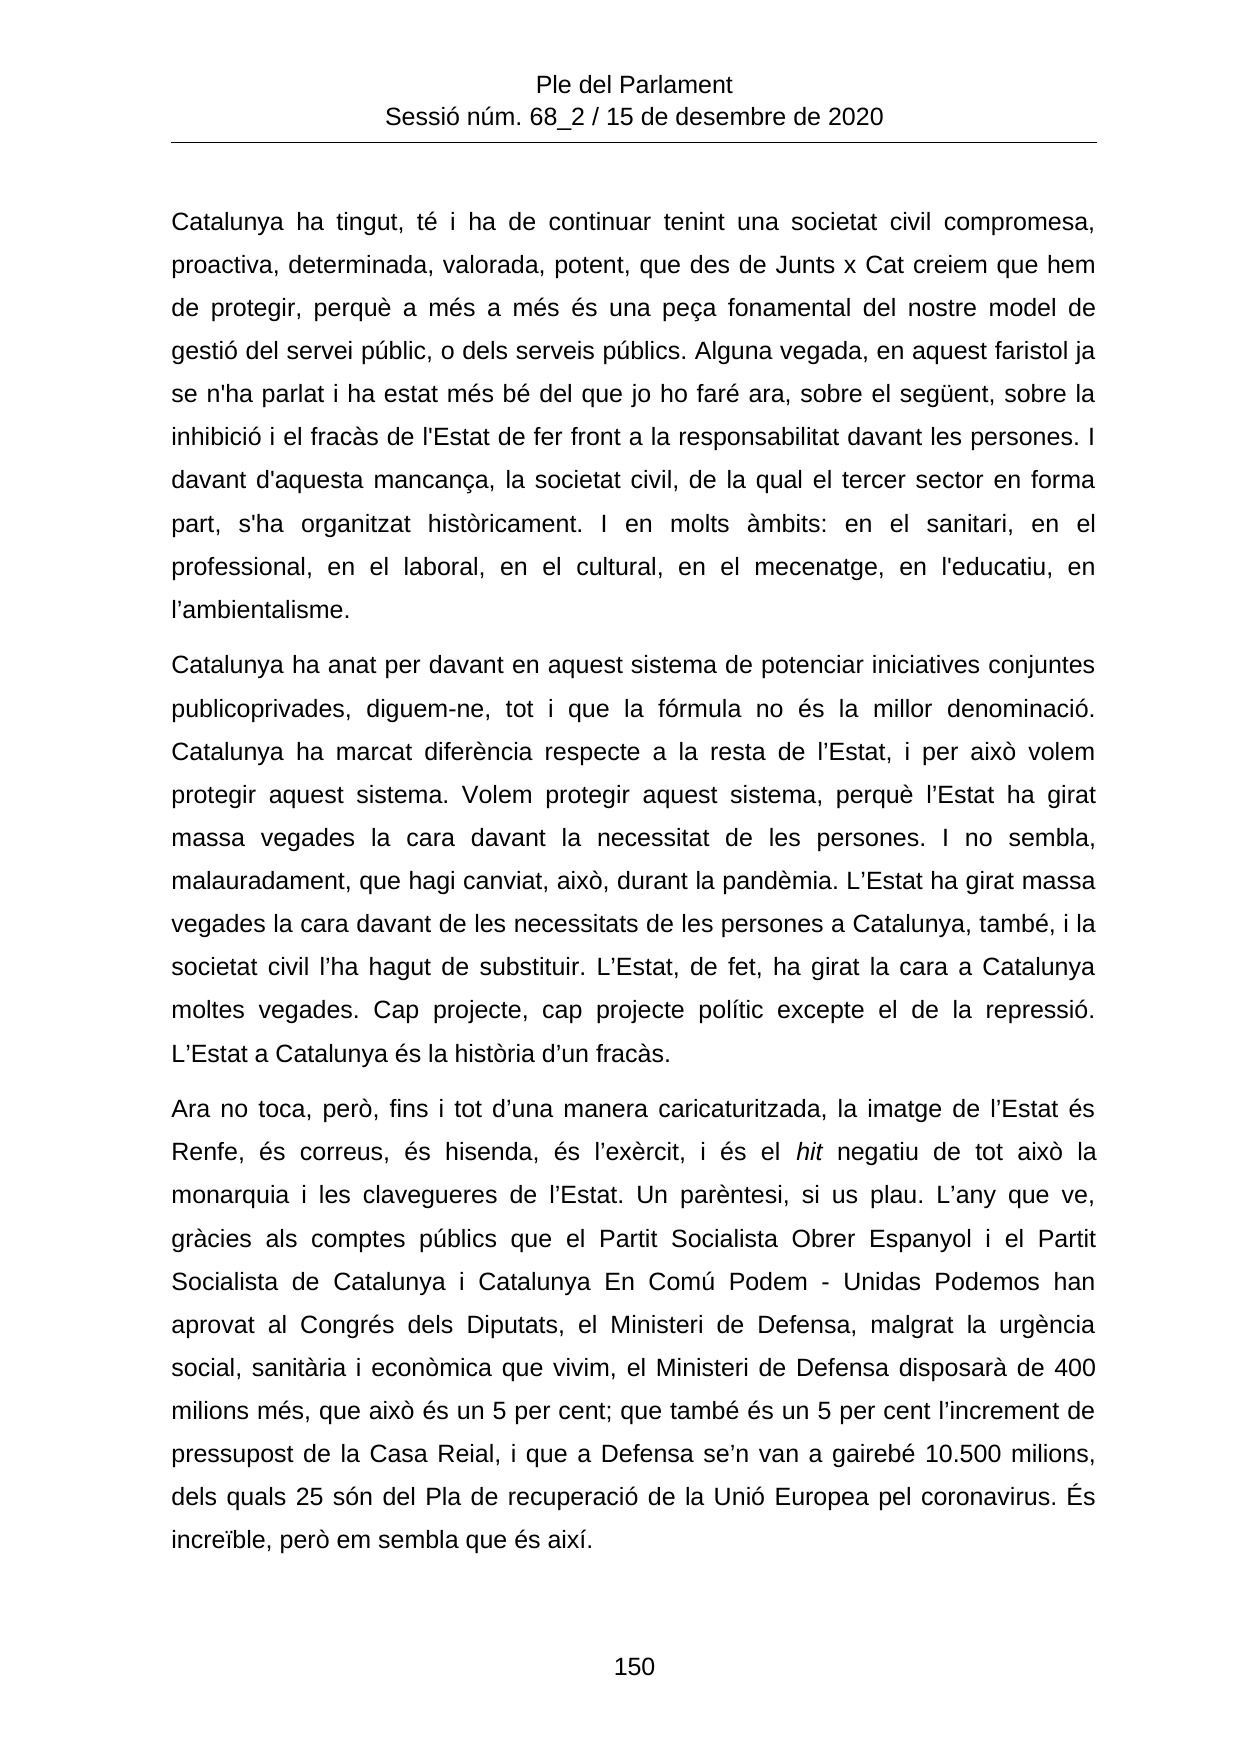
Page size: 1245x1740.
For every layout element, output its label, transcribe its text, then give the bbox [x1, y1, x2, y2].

text Ara no toca, però, fins i tot d’una manera caricaturitzada, la imatge de l’Estat és Renfe, és correus, és hisenda, és l’exèrcit, i és el hit negatiu de tot això la monarquia i les clavegueres de l’Estat. Un parèntesi, si us plau. L’any que ve, gràcies als comptes públics que el Partit Socialista Obrer Espanyol i el Partit Socialista de Catalunya i Catalunya En Comú Podem - Unidas Podemos han aprovat al Congrés dels Diputats, el Ministeri de Defensa, malgrat la urgència social, sanitària i econòmica que vivim, el Ministeri de Defensa disposarà de 400 milions més, que això és un 5 per cent; que també és un 5 per cent l’increment de pressupost de la Casa Reial, i que a Defensa se’n van a gairebé 10.500 milions, dels quals 25 són del Pla de recuperació de la Unió Europea pel coronavirus. És increïble, però em sembla que és així. [171, 1094, 1097, 1554]
text Catalunya ha tingut, té i ha de continuar tenint una societat civil compromesa, proactiva, determinada, valorada, potent, que des de Junts x Cat creiem que hem de protegir, perquè a més a més és una peça fonamental del nostre model de gestió del servei públic, o dels serveis públics. Alguna vegada, en aquest faristol ja se n'ha parlat i ha estat més bé del que jo ho faré ara, sobre el següent, sobre la inhibició i el fracàs de l'Estat de fer front a la responsabilitat davant les persones. I davant d'aquesta mancança, la societat civil, de la qual el tercer sector en forma part, s'ha organitzat històricament. I en molts àmbits: en el sanitari, en el professional, en el laboral, en el cultural, en el mecenatge, en l'educatiu, en l’ambientalisme. [171, 207, 1097, 624]
text Catalunya ha anat per davant en aquest sistema de potenciar iniciatives conjuntes publicoprivades, diguem-ne, tot i que la fórmula no és la millor denominació. Catalunya ha marcat diferència respecte a la resta de l’Estat, i per això volem protegir aquest sistema. Volem protegir aquest sistema, perquè l’Estat ha girat massa vegades la cara davant la necessitat de les persones. I no sembla, malauradament, que hagi canviat, això, durant la pandèmia. L’Estat ha girat massa vegades la cara davant de les necessitats de les persones a Catalunya, també, i la societat civil l’ha hagut de substituir. L’Estat, de fet, ha girat la cara a Catalunya moltes vegades. Cap projecte, cap projecte polític excepte el de la repressió. L’Estat a Catalunya és la història d’un fracàs. [171, 651, 1097, 1067]
